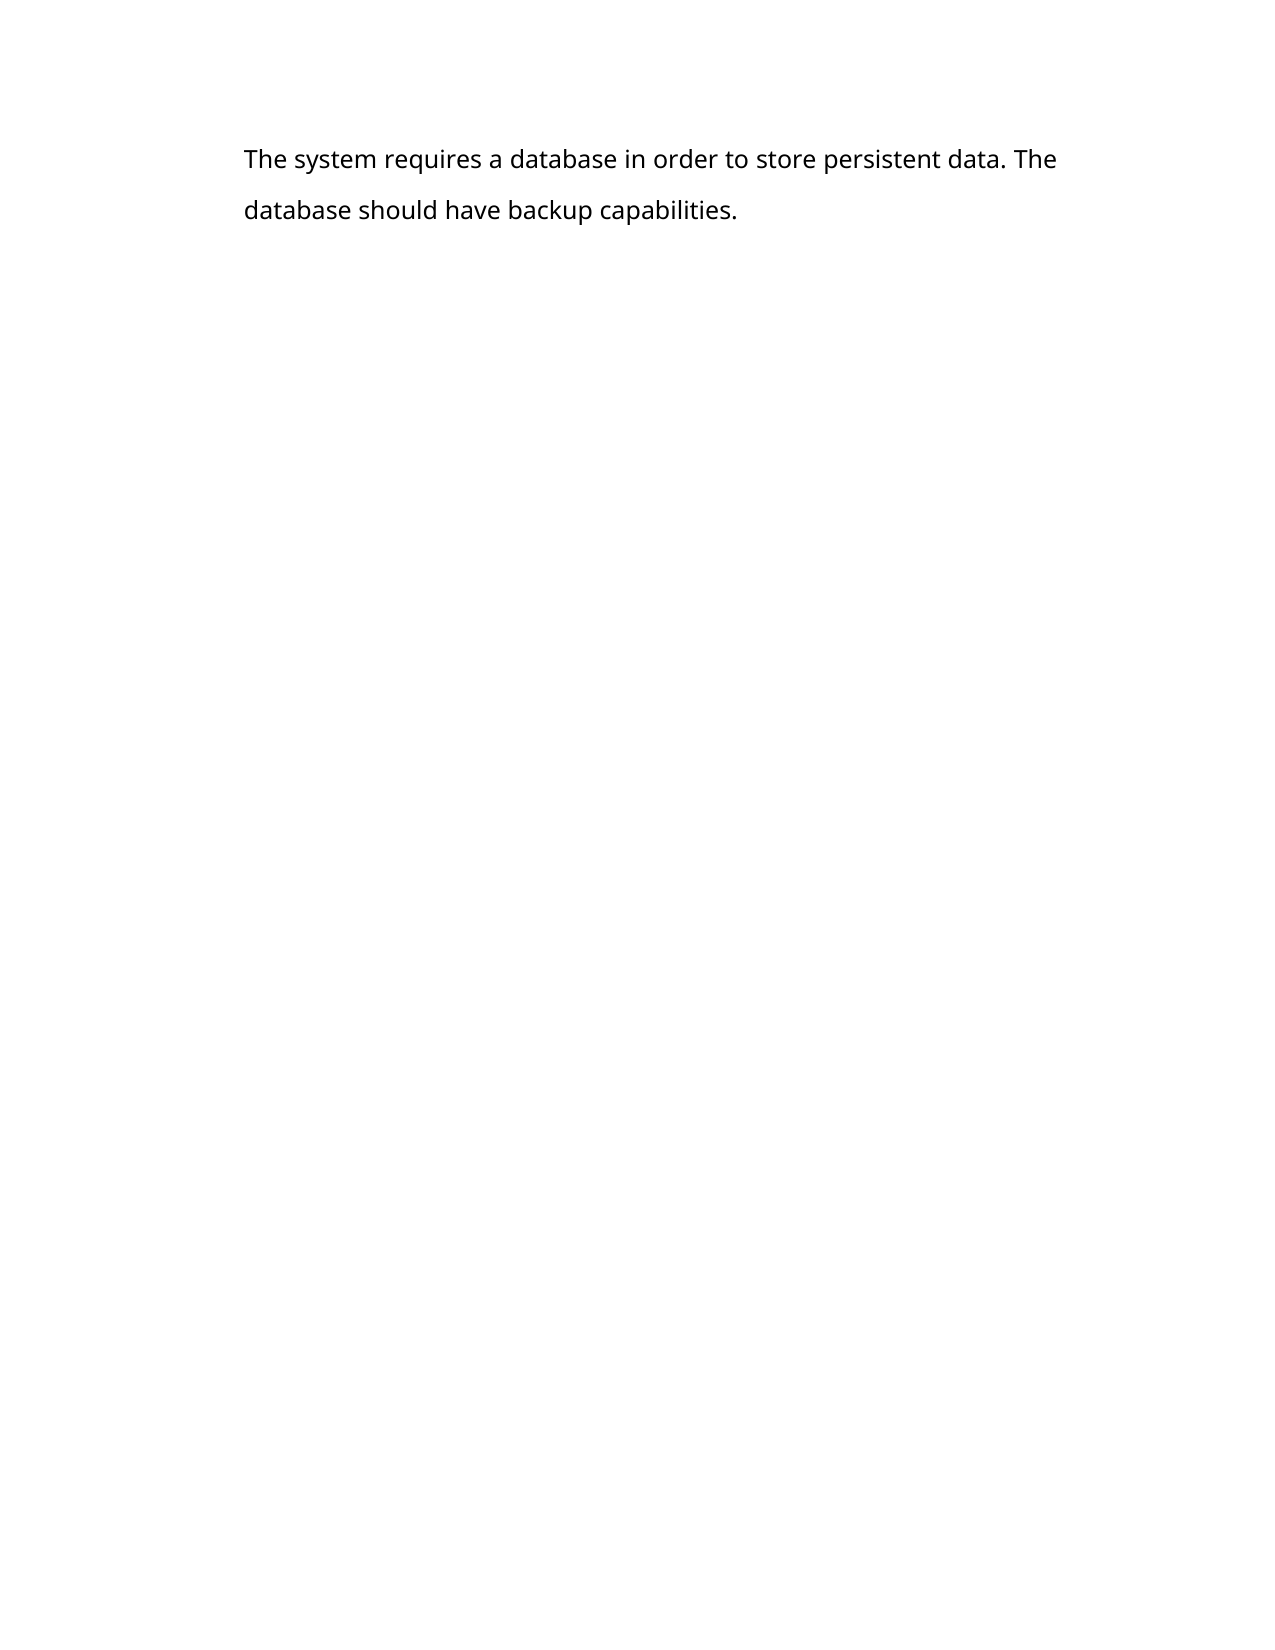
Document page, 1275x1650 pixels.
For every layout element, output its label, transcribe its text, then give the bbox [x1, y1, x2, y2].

text The system requires a database in order to store persistent data. The database should have backup capabilities. [244, 142, 1133, 227]
